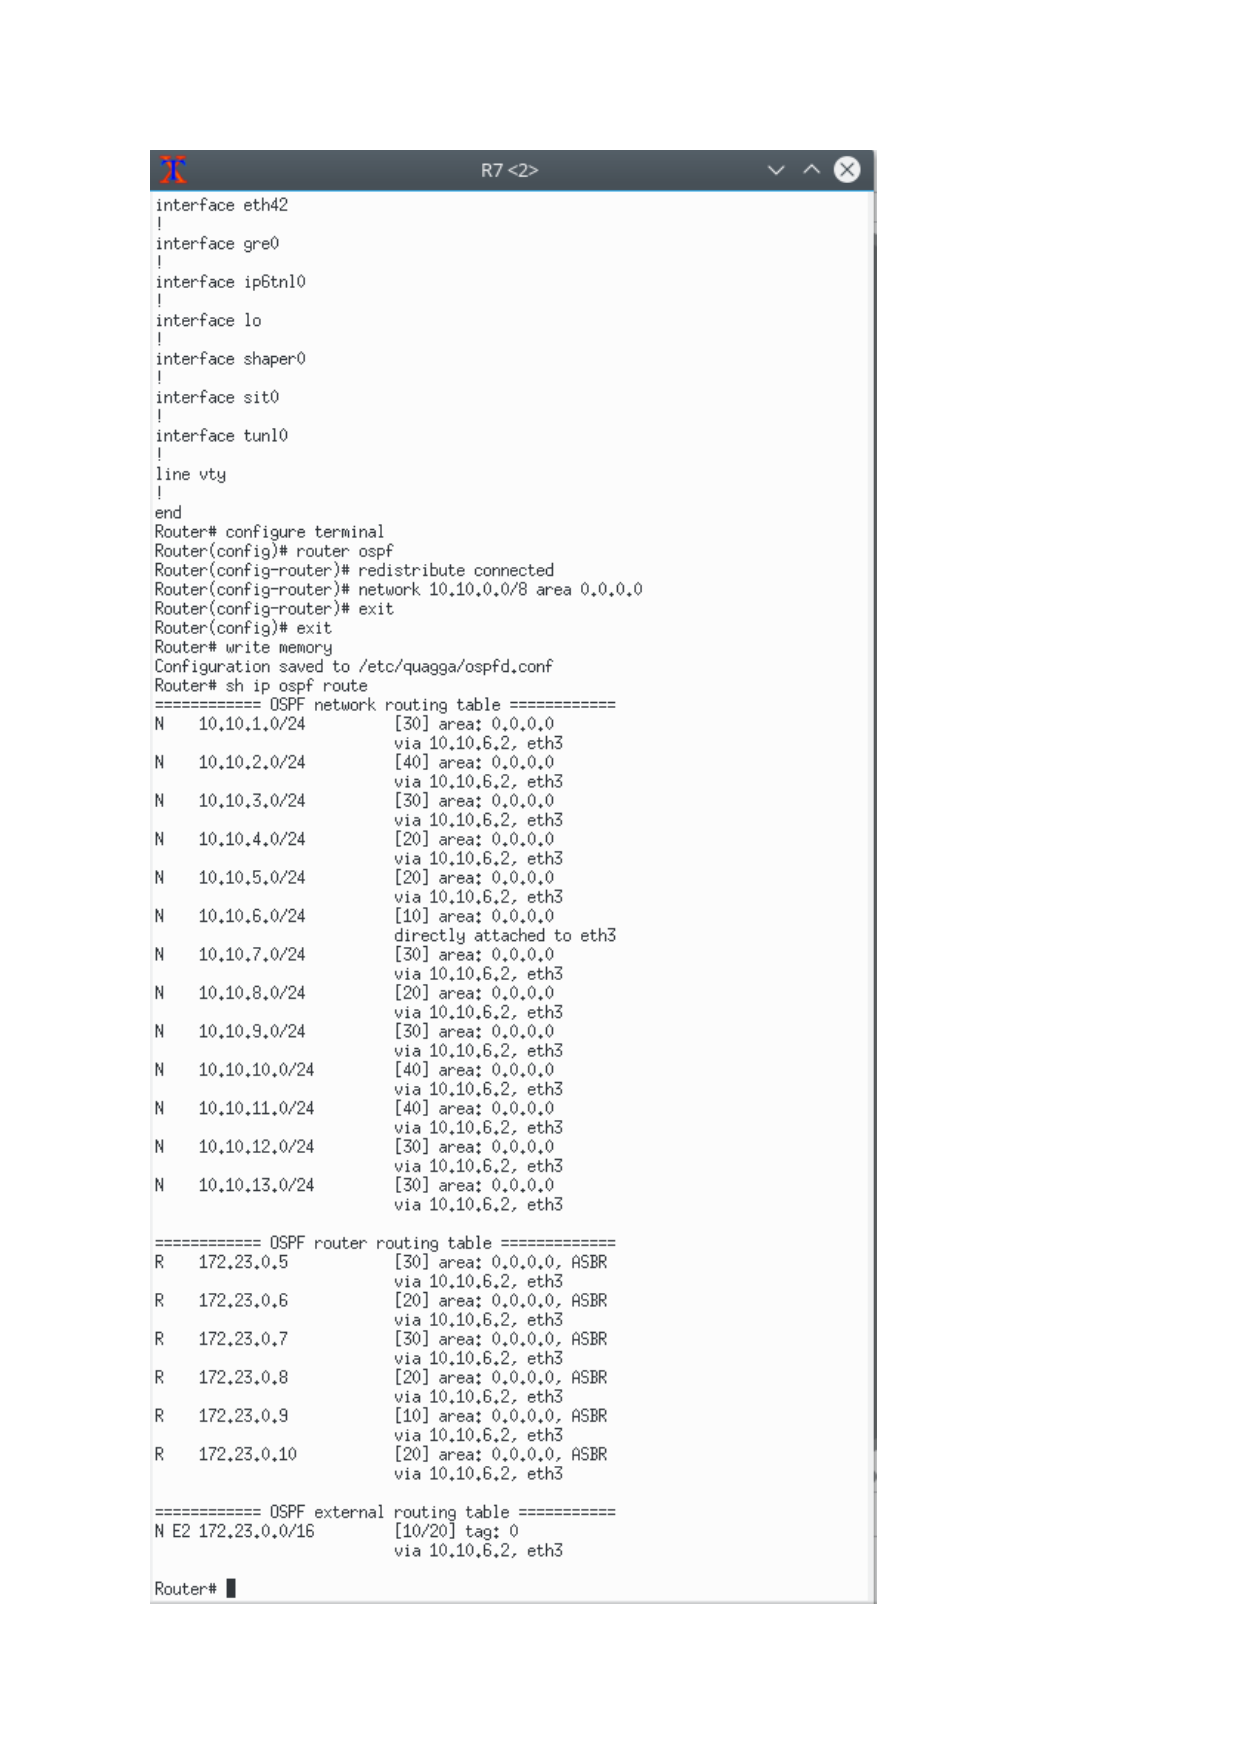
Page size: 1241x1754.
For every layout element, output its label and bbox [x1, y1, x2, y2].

picture [150, 150, 877, 1604]
